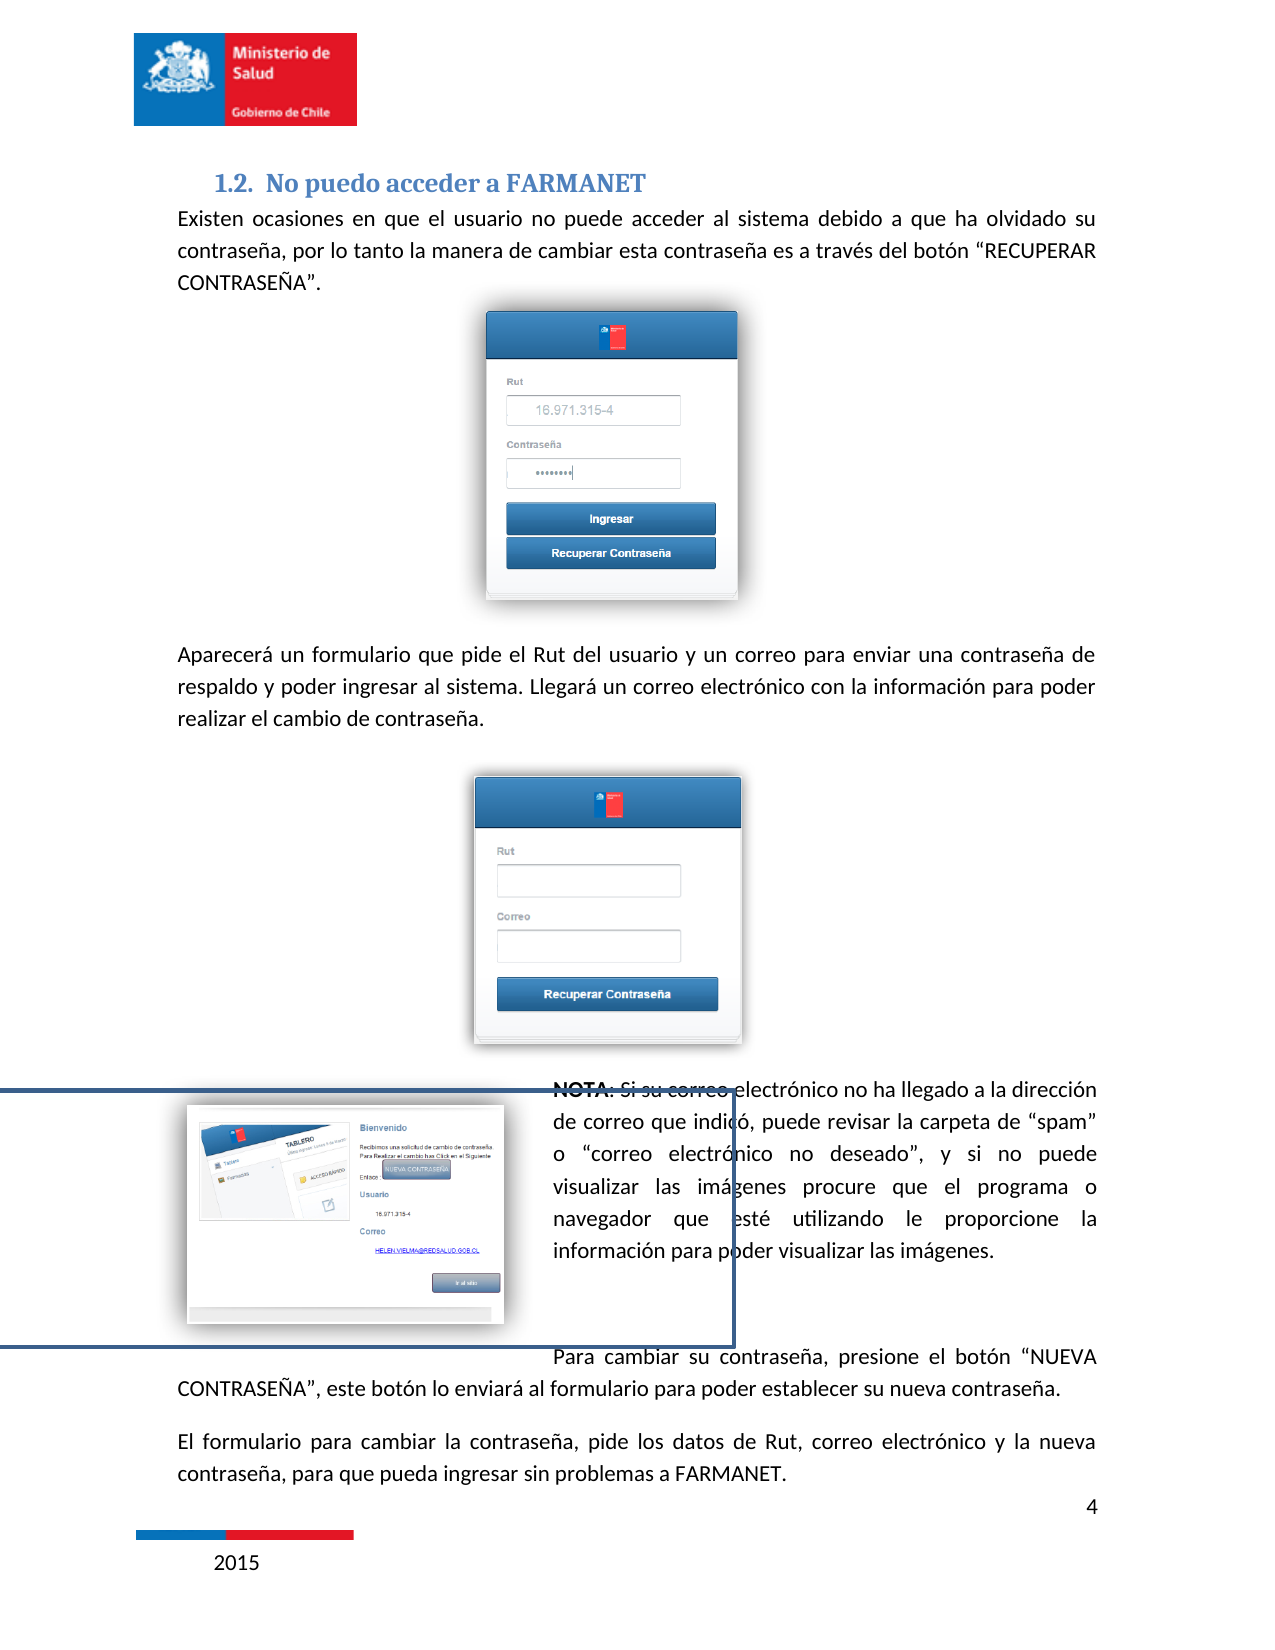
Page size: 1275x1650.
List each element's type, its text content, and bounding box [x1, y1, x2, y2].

text Para cambiar su contraseña, presione el botón “NUEVA CONTRASEÑA”, este botón lo enviará al formulario para poder establecer su nueva contraseña. [177, 1342, 1098, 1402]
text NOTA: Si su correo electrónico no ha llegado a la dirección de correo que indicó, puede revisar la carpeta de “spam” o “correo electrónico no deseado”, y si no puede visualizar las imágenes procure que el programa o navegador que esté utilizando le proporcione la información para poder visualizar las imágenes. [177, 1075, 1098, 1264]
text Existen ocasiones en que el usuario no puede acceder al sistema debido a que ha olvidado su contraseña, por lo tanto la manera de cambiar esta contraseña es a través del botón “RECUPERAR CONTRASEÑA”. [177, 204, 1098, 297]
subtitle No puedo acceder a FARMANET [215, 168, 1098, 199]
picture [474, 776, 742, 1044]
picture [486, 311, 738, 600]
picture [187, 1105, 504, 1324]
text Aparecerá un formulario que pide el Rut del usuario y un correo para enviar una contraseña de respaldo y poder ingresar al sistema. Llegará un correo electrónico con la información para poder realizar el cambio de contraseña. [177, 640, 1098, 732]
text El formulario para cambiar la contraseña, pide los datos de Rut, correo electrónico y la nueva contraseña, para que pueda ingresar sin problemas a FARMANET. [177, 1427, 1098, 1488]
